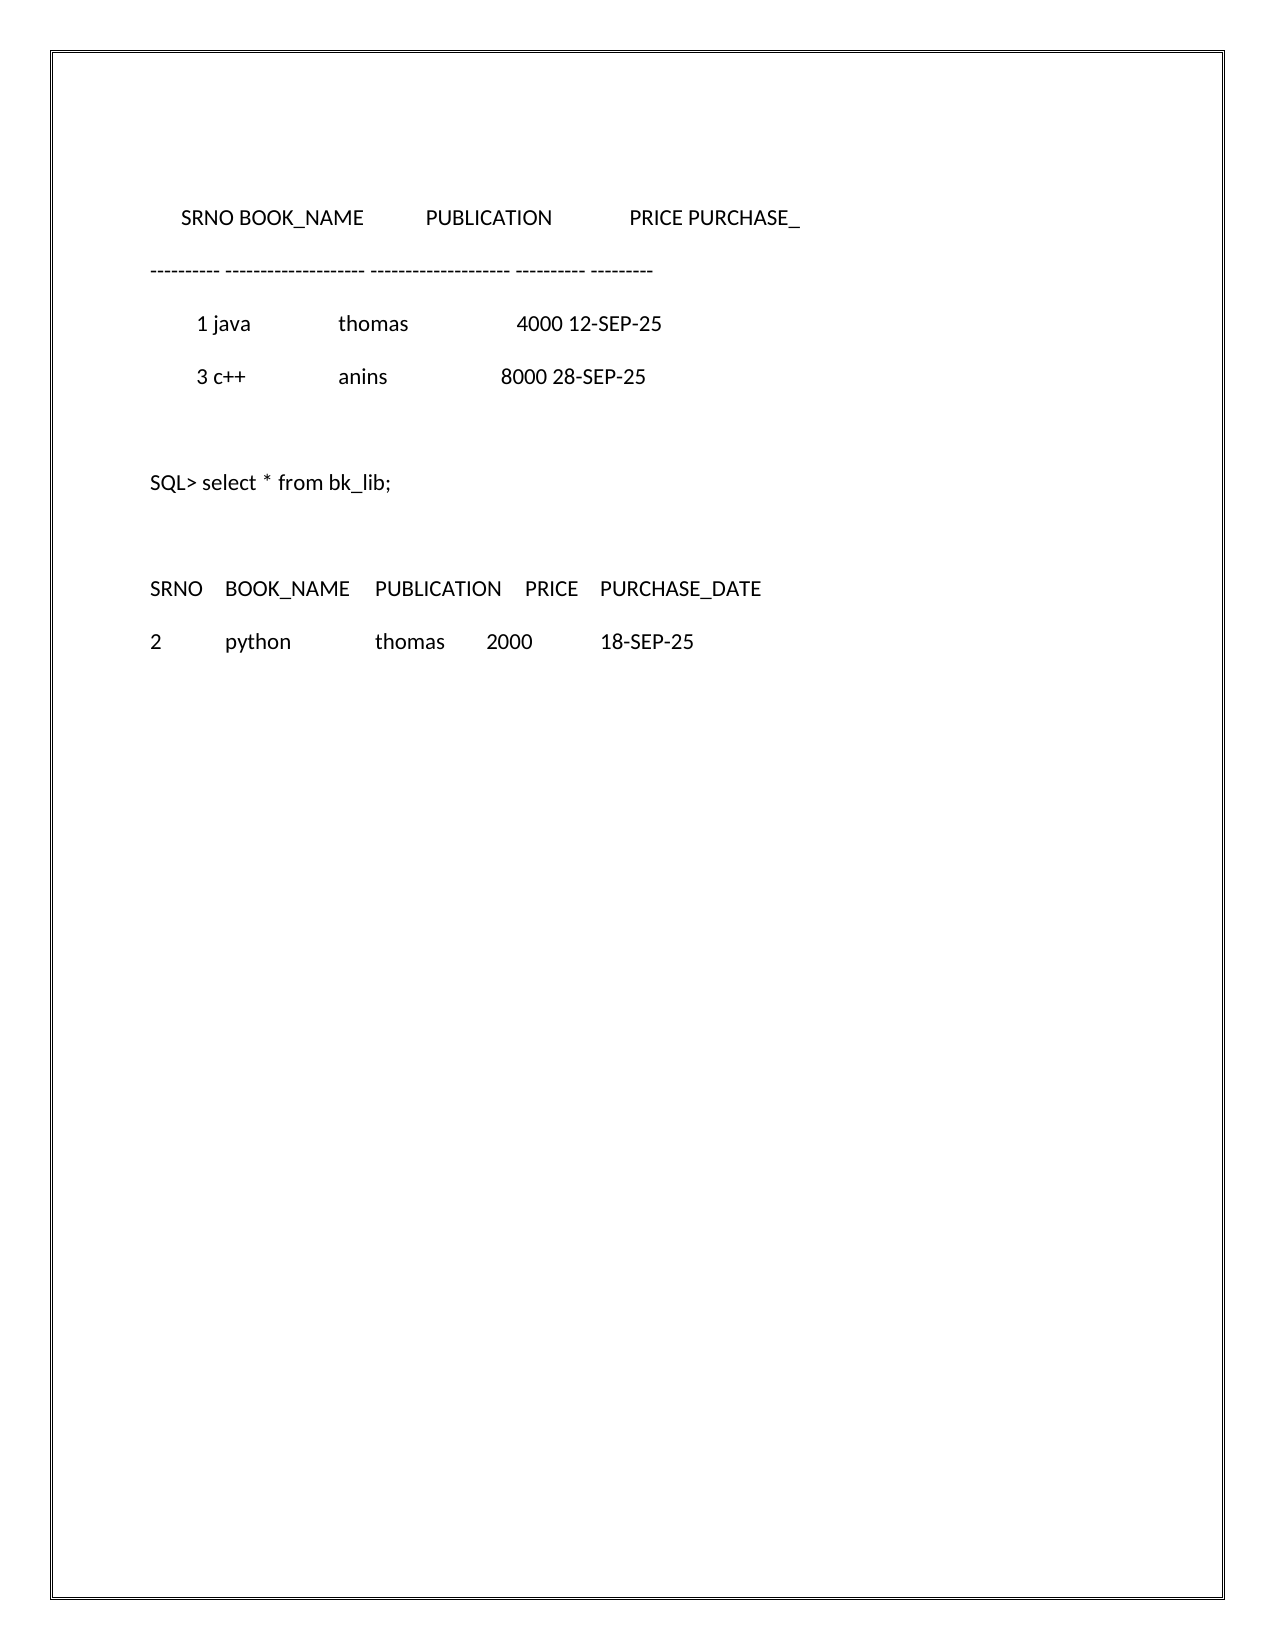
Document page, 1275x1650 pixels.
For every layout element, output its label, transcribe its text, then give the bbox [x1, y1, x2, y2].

text 2 python thomas 2000 18-SEP-25 [150, 627, 1125, 655]
text SRNO BOOK_NAME PUBLICATION PRICE PURCHASE_ [150, 203, 1125, 231]
text 1 java thomas 4000 12-SEP-25 [150, 309, 1125, 337]
text ---------- -------------------- -------------------- ---------- --------- [150, 256, 1125, 284]
text 3 c++ anins 8000 28-SEP-25 [150, 362, 1125, 390]
text SRNO BOOK_NAME PUBLICATION PRICE PURCHASE_DATE [150, 574, 1125, 602]
text SQL> select * from bk_lib; [150, 468, 1125, 496]
